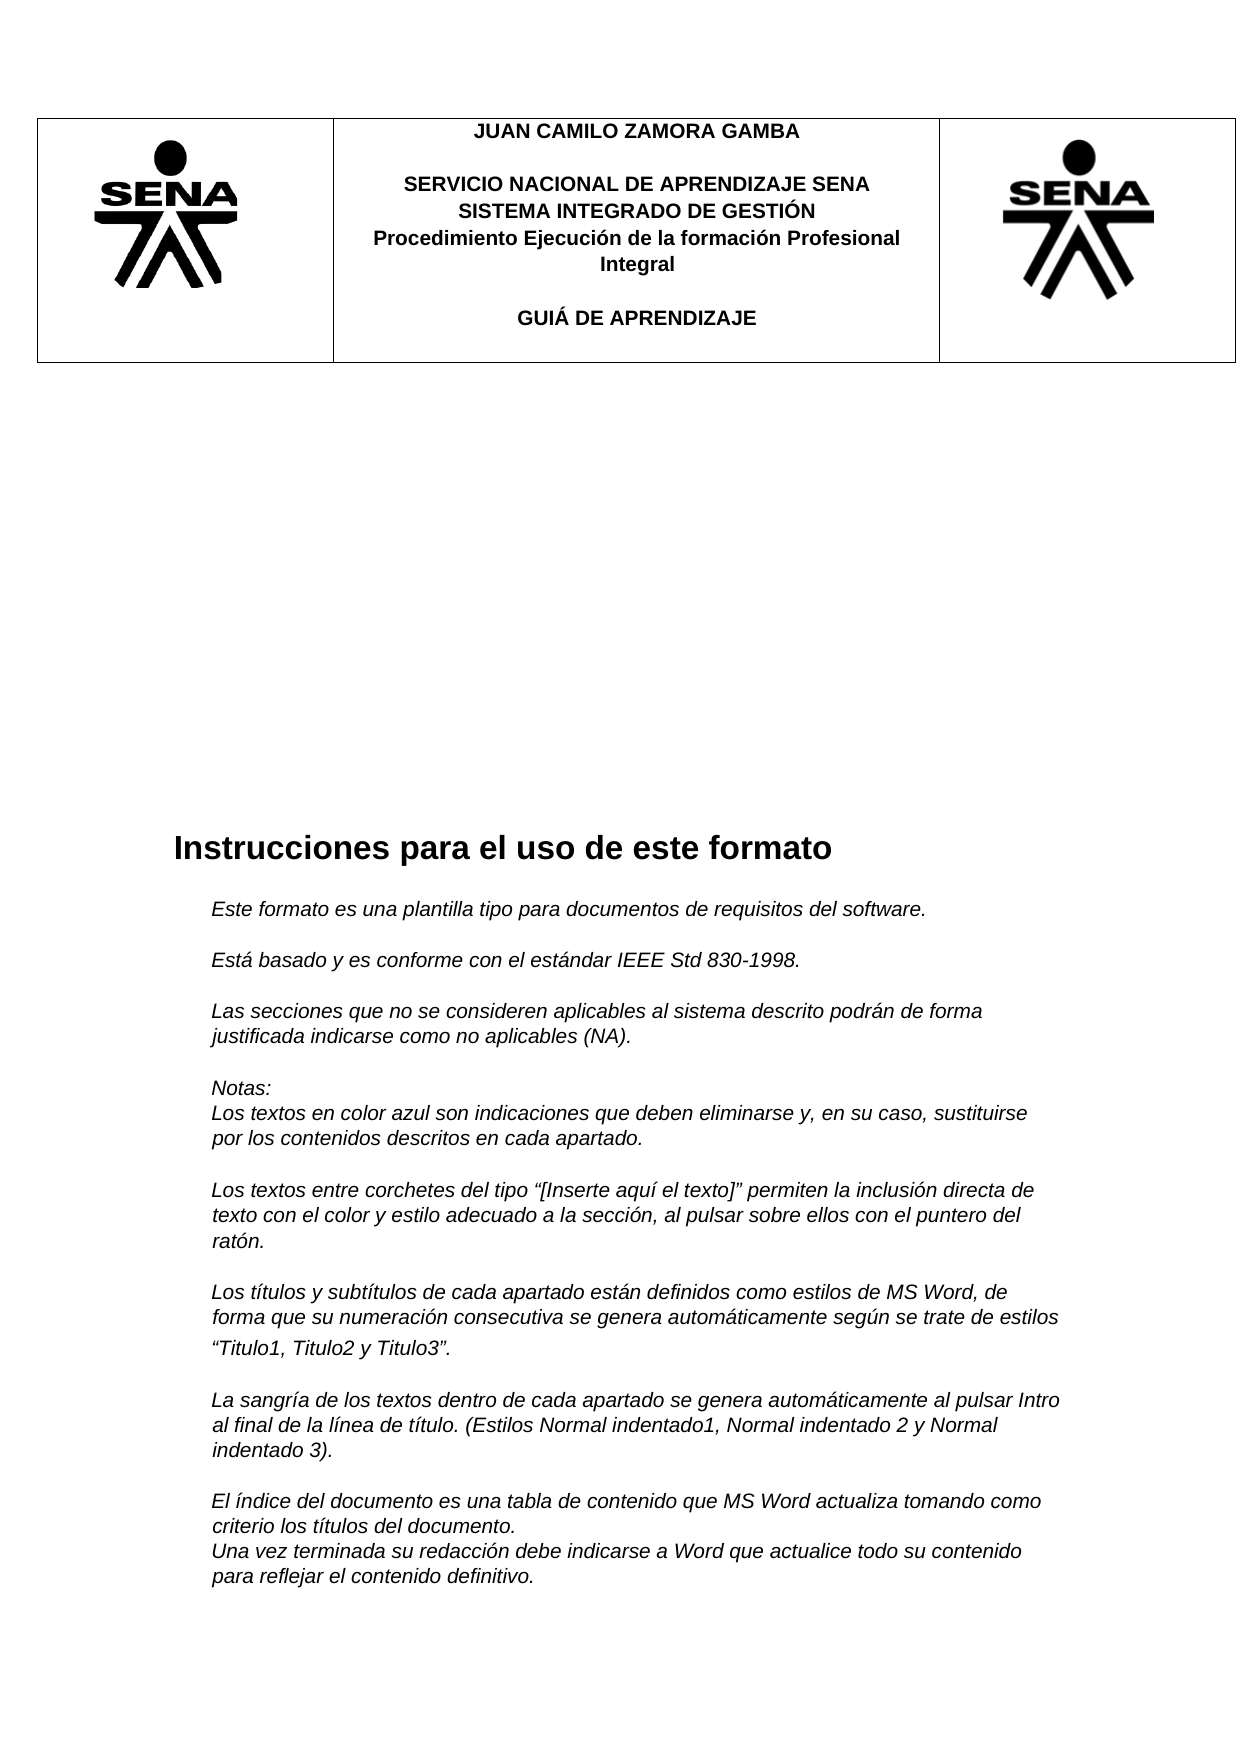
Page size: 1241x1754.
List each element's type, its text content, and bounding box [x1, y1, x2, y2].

text “Titulo1, Titulo2 y Titulo3”. [211, 1336, 1066, 1360]
text Una vez terminada su redacción debe indicarse a Word que actualice todo su contenido para reflejar el contenido definitivo. [211, 1539, 1066, 1588]
text Las secciones que no se consideren aplicables al sistema descrito podrán de forma justificada indicarse como no aplicables (NA). [211, 999, 1066, 1048]
text El índice del documento es una tabla de contenido que MS Word actualiza tomando como criterio los títulos del documento. [211, 1489, 1066, 1538]
text Los títulos y subtítulos de cada apartado están definidos como estilos de MS Word, de forma que su numeración consecutiva se genera automáticamente según se trate de estilos [211, 1279, 1066, 1329]
text Está basado y es conforme con el estándar IEEE Std 830-1998. [211, 948, 1066, 972]
text Los textos entre corchetes del tipo “[Inserte aquí el texto]” permiten la inclusión directa de texto con el color y estilo adecuado a la sección, al pulsar sobre ellos con el puntero del ratón. [211, 1178, 1066, 1252]
text Los textos en color azul son indicaciones que deben eliminarse y, en su caso, sustituirse por los contenidos descritos en cada apartado. [211, 1101, 1066, 1150]
picture [1002, 139, 1155, 302]
text Este formato es una plantilla tipo para documentos de requisitos del software. [211, 897, 1066, 921]
picture [93, 139, 238, 288]
text Instrucciones para el uso de este formato [173, 828, 1099, 867]
text Notas: [211, 1076, 1066, 1099]
text La sangría de los textos dentro de cada apartado se genera automáticamente al pulsar Intro al final de la línea de título. (Estilos Normal indentado1, Normal indentado 2 y Normal indentado 3). [211, 1387, 1066, 1462]
